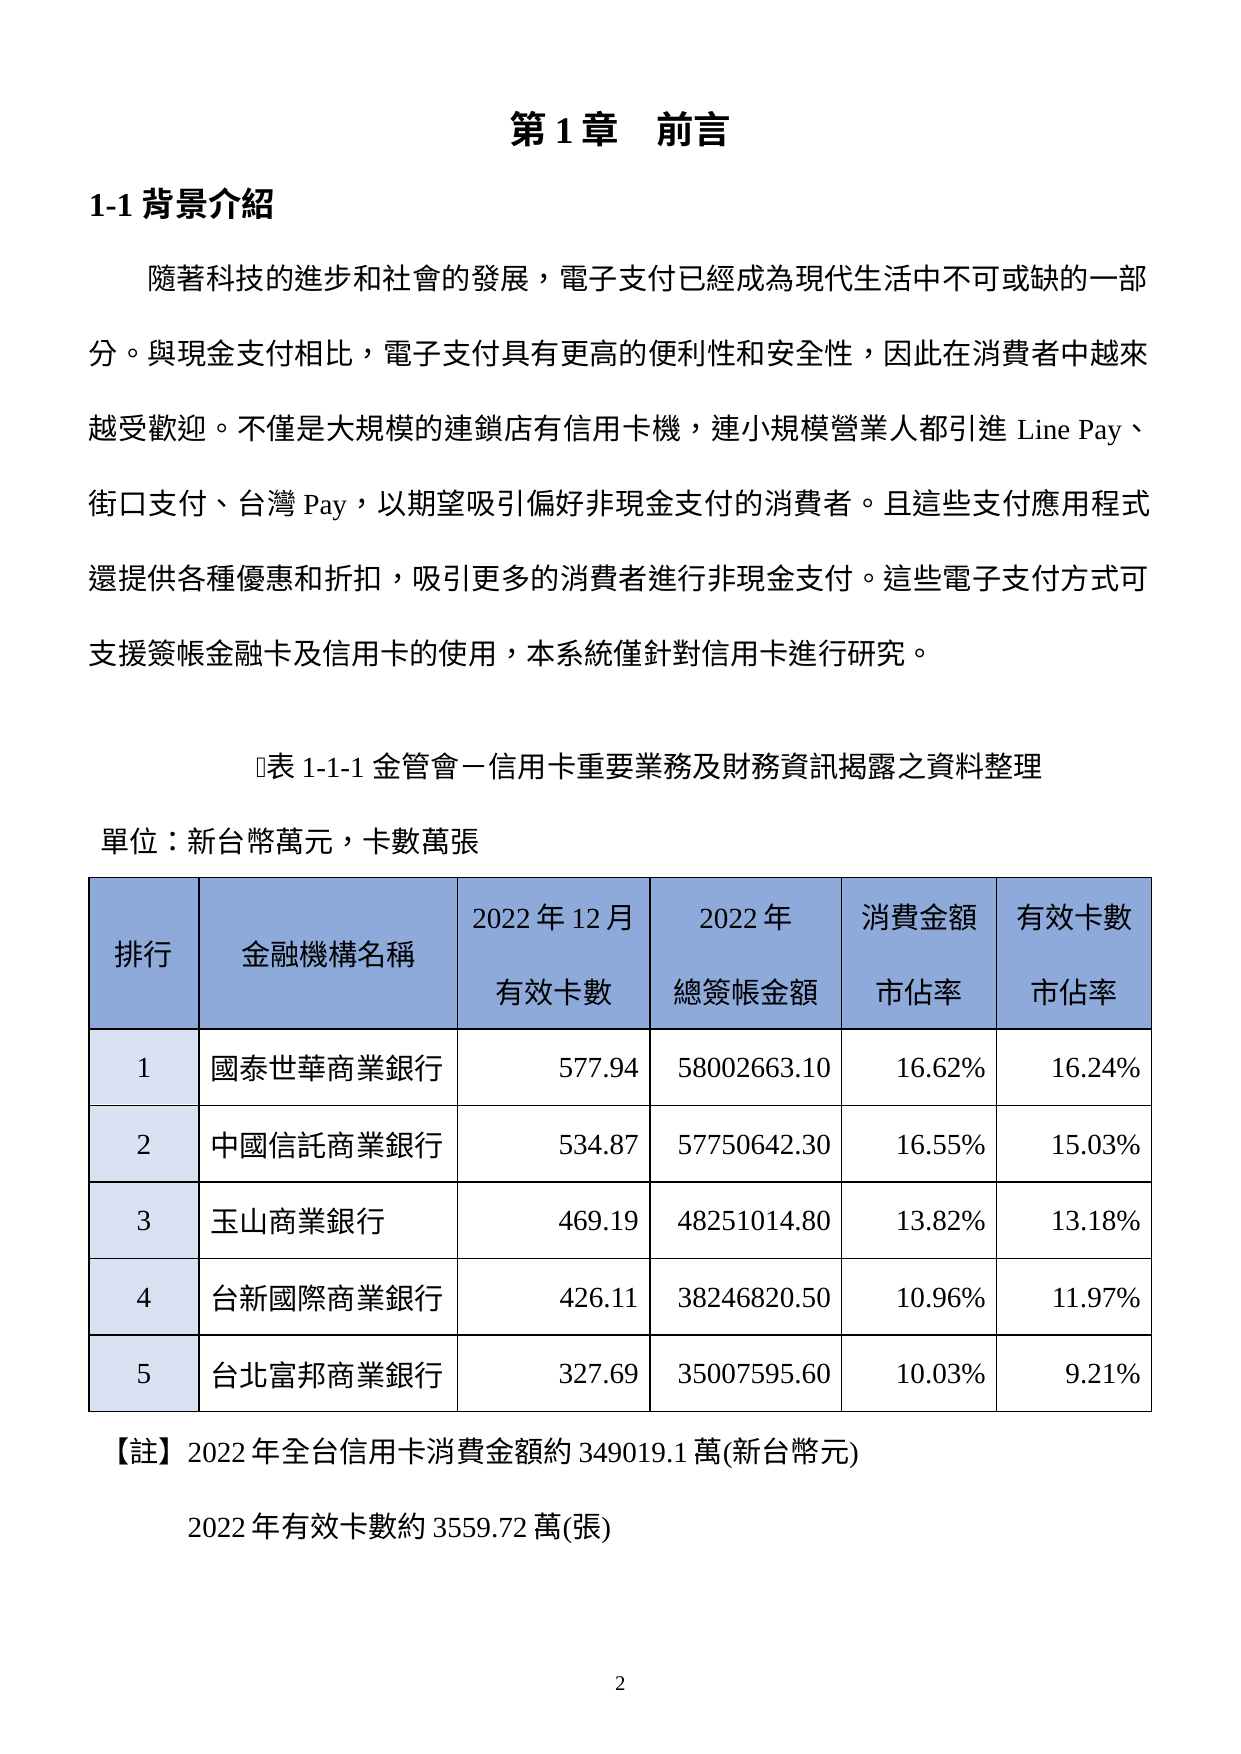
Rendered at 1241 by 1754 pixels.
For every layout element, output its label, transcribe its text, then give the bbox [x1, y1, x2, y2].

table_cell 3 [90, 1183, 198, 1258]
table_cell 11.97% [997, 1259, 1151, 1334]
text 表1-1-1 金管會－信用卡重要業務及財務資訊揭露之資料整理 [89, 727, 1152, 802]
table_cell 15.03% [997, 1106, 1151, 1181]
table_cell 2022年12月有效卡數 [458, 878, 649, 1028]
table_cell 35007595.60 [651, 1336, 841, 1411]
text 第1章 前言 [89, 89, 1152, 164]
table_cell 排行 [90, 878, 198, 1028]
text 1-1 背景介紹 [89, 164, 1152, 239]
table_cell 玉山商業銀行 [200, 1183, 457, 1258]
table_cell 消費金額 市佔率 [842, 878, 996, 1028]
table_cell 4 [90, 1259, 198, 1334]
table_cell 13.18% [997, 1183, 1151, 1258]
table_cell 10.96% [842, 1259, 996, 1334]
table_cell 5 [90, 1336, 198, 1411]
table_cell 有效卡數 市佔率 [997, 878, 1151, 1028]
table_cell 16.55% [842, 1106, 996, 1181]
table_header 單位：新台幣萬元，卡數萬張 [89, 802, 1152, 877]
table_cell 1 [90, 1030, 198, 1104]
table_cell 469.19 [458, 1183, 649, 1258]
table_cell 48251014.80 [651, 1183, 841, 1258]
table_cell 38246820.50 [651, 1259, 841, 1334]
table_cell 台新國際商業銀行 [200, 1259, 457, 1334]
table_cell 【註】2022年全台信用卡消費金額約349019.1萬(新台幣元) 2022年有效卡數約3559.72萬(張) [89, 1412, 1152, 1562]
table_cell 57750642.30 [651, 1106, 841, 1181]
table_cell 10.03% [842, 1336, 996, 1411]
table_cell 426.11 [458, 1259, 649, 1334]
text 隨著科技的進步和社會的發展，電子支付已經成為現代生活中不可或缺的一部分。與現金支付相比，電子支付具有更高的便利性和安全性，因此在消費者中越來越受歡迎。不僅是大規模的連鎖店有信用卡機，連小規模營業人都引進Line Pay、街口支付、台灣Pay，以期望吸引偏好非現金支付的消費者。且這些支付應用程式還提供各種優惠和折扣，吸引更多的消費者進行非現金支付。這些電子支付方式可支援簽帳金融卡及信用卡的使用，本系統僅針對信用卡進行研究。 [89, 239, 1152, 689]
table_cell 金融機構名稱 [200, 878, 457, 1028]
table_cell 9.21% [997, 1336, 1151, 1411]
table_cell 國泰世華商業銀行 [200, 1030, 457, 1104]
table_cell 13.82% [842, 1183, 996, 1258]
table_cell 577.94 [458, 1030, 649, 1104]
table_cell 16.62% [842, 1030, 996, 1104]
table_cell 58002663.10 [651, 1030, 841, 1104]
table_cell 16.24% [997, 1030, 1151, 1104]
table_cell 中國信託商業銀行 [200, 1106, 457, 1181]
table_cell 2022年 總簽帳金額 [651, 878, 841, 1028]
table_cell 327.69 [458, 1336, 649, 1411]
table_cell 2 [90, 1106, 198, 1181]
table_cell 台北富邦商業銀行 [200, 1336, 457, 1411]
table_cell 534.87 [458, 1106, 649, 1181]
